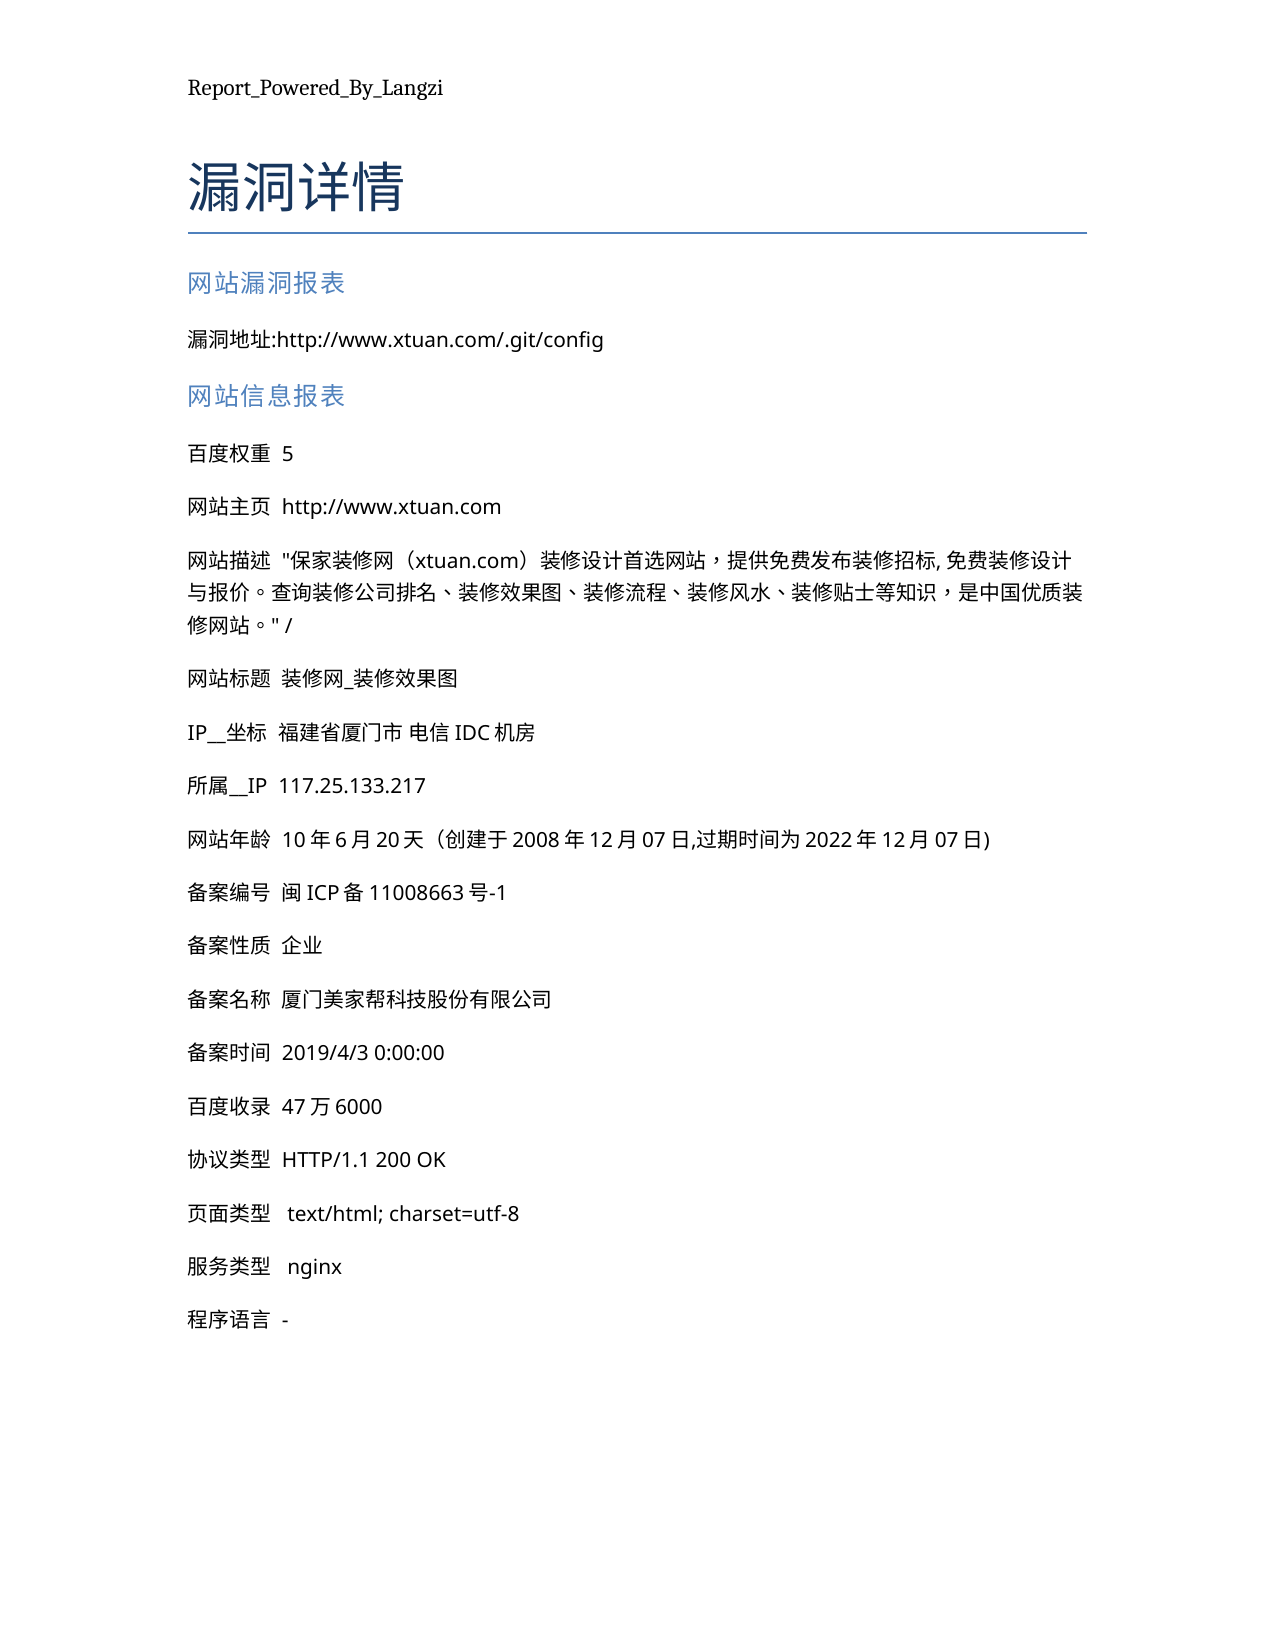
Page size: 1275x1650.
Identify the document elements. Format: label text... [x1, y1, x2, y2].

subtitle 网站信息报表 [187, 379, 1087, 413]
text 备案性质 企业 [187, 932, 1087, 960]
text 所属__IP 117.25.133.217 [187, 771, 1087, 800]
text 页面类型 text/html; charset=utf-8 [187, 1199, 1087, 1227]
text 网站主页 http://www.xtuan.com [187, 492, 1087, 521]
text 网站年龄 10年6月20天（创建于2008年12月07日,过期时间为2022年12月07日) [187, 825, 1087, 853]
text 协议类型 HTTP/1.1 200 OK [187, 1145, 1087, 1174]
text 备案编号 闽ICP备11008663号-1 [187, 878, 1087, 907]
text 服务类型 nginx [187, 1252, 1087, 1281]
text 备案名称 厦门美家帮科技股份有限公司 [187, 985, 1087, 1013]
text 网站标题 装修网_装修效果图 [187, 664, 1087, 693]
subtitle 网站漏洞报表 [187, 265, 1087, 299]
text 程序语言 - [187, 1306, 1087, 1334]
text 百度收录 47万6000 [187, 1092, 1087, 1120]
text 网站描述 "保家装修网（xtuan.com）装修设计首选网站，提供免费发布装修招标, 免费装修设计与报价。查询装修公司排名、装修效果图、装修流程、装修风水、装修贴士等知识，是中国优质装修网站。" / [187, 546, 1087, 639]
text 备案时间 2019/4/3 0:00:00 [187, 1038, 1087, 1067]
text 百度权重 5 [187, 439, 1087, 467]
text 漏洞地址:http://www.xtuan.com/.git/config [187, 325, 1087, 354]
title 漏洞详情 [187, 150, 1087, 234]
text IP__坐标 福建省厦门市 电信IDC机房 [187, 718, 1087, 746]
